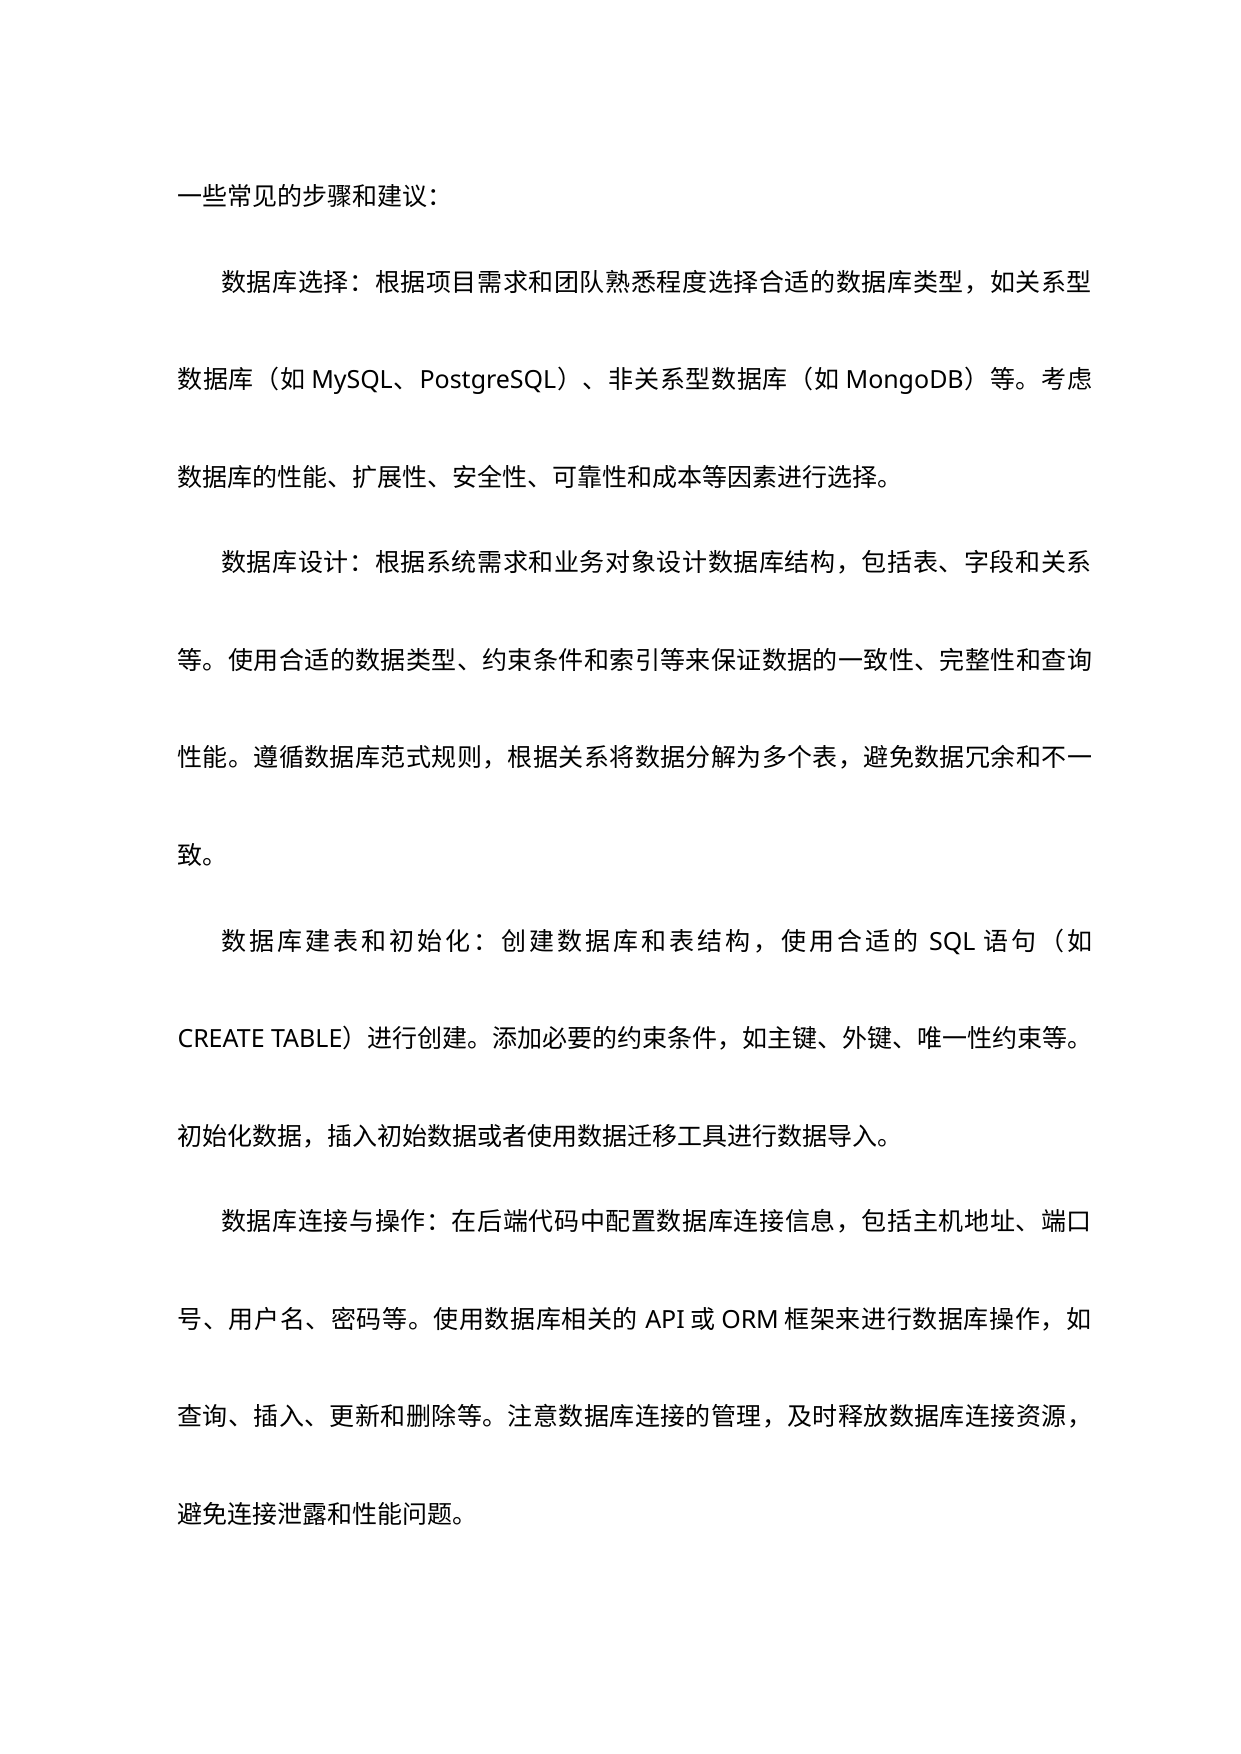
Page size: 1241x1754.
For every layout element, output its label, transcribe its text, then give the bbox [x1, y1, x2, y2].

text 数据库选择：根据项目需求和团队熟悉程度选择合适的数据库类型，如关系型数据库（如MySQL、PostgreSQL）、非关系型数据库（如MongoDB）等。考虑数据库的性能、扩展性、安全性、可靠性和成本等因素进行选择。 [177, 248, 1093, 508]
text 数据库设计：根据系统需求和业务对象设计数据库结构，包括表、字段和关系等。使用合适的数据类型、约束条件和索引等来保证数据的一致性、完整性和查询性能。遵循数据库范式规则，根据关系将数据分解为多个表，避免数据冗余和不一致。 [177, 528, 1093, 886]
text 数据库连接与操作：在后端代码中配置数据库连接信息，包括主机地址、端口号、用户名、密码等。使用数据库相关的API或ORM框架来进行数据库操作，如查询、插入、更新和删除等。注意数据库连接的管理，及时释放数据库连接资源，避免连接泄露和性能问题。 [177, 1187, 1093, 1545]
text 数据库的实现与管理是心理咨询预约系统开发中至关重要的一部分。下面介绍一些常见的步骤和建议： [177, 162, 1093, 227]
text 数据库建表和初始化：创建数据库和表结构，使用合适的SQL语句（如CREATE TABLE）进行创建。添加必要的约束条件，如主键、外键、唯一性约束等。初始化数据，插入初始数据或者使用数据迁移工具进行数据导入。 [177, 907, 1093, 1167]
